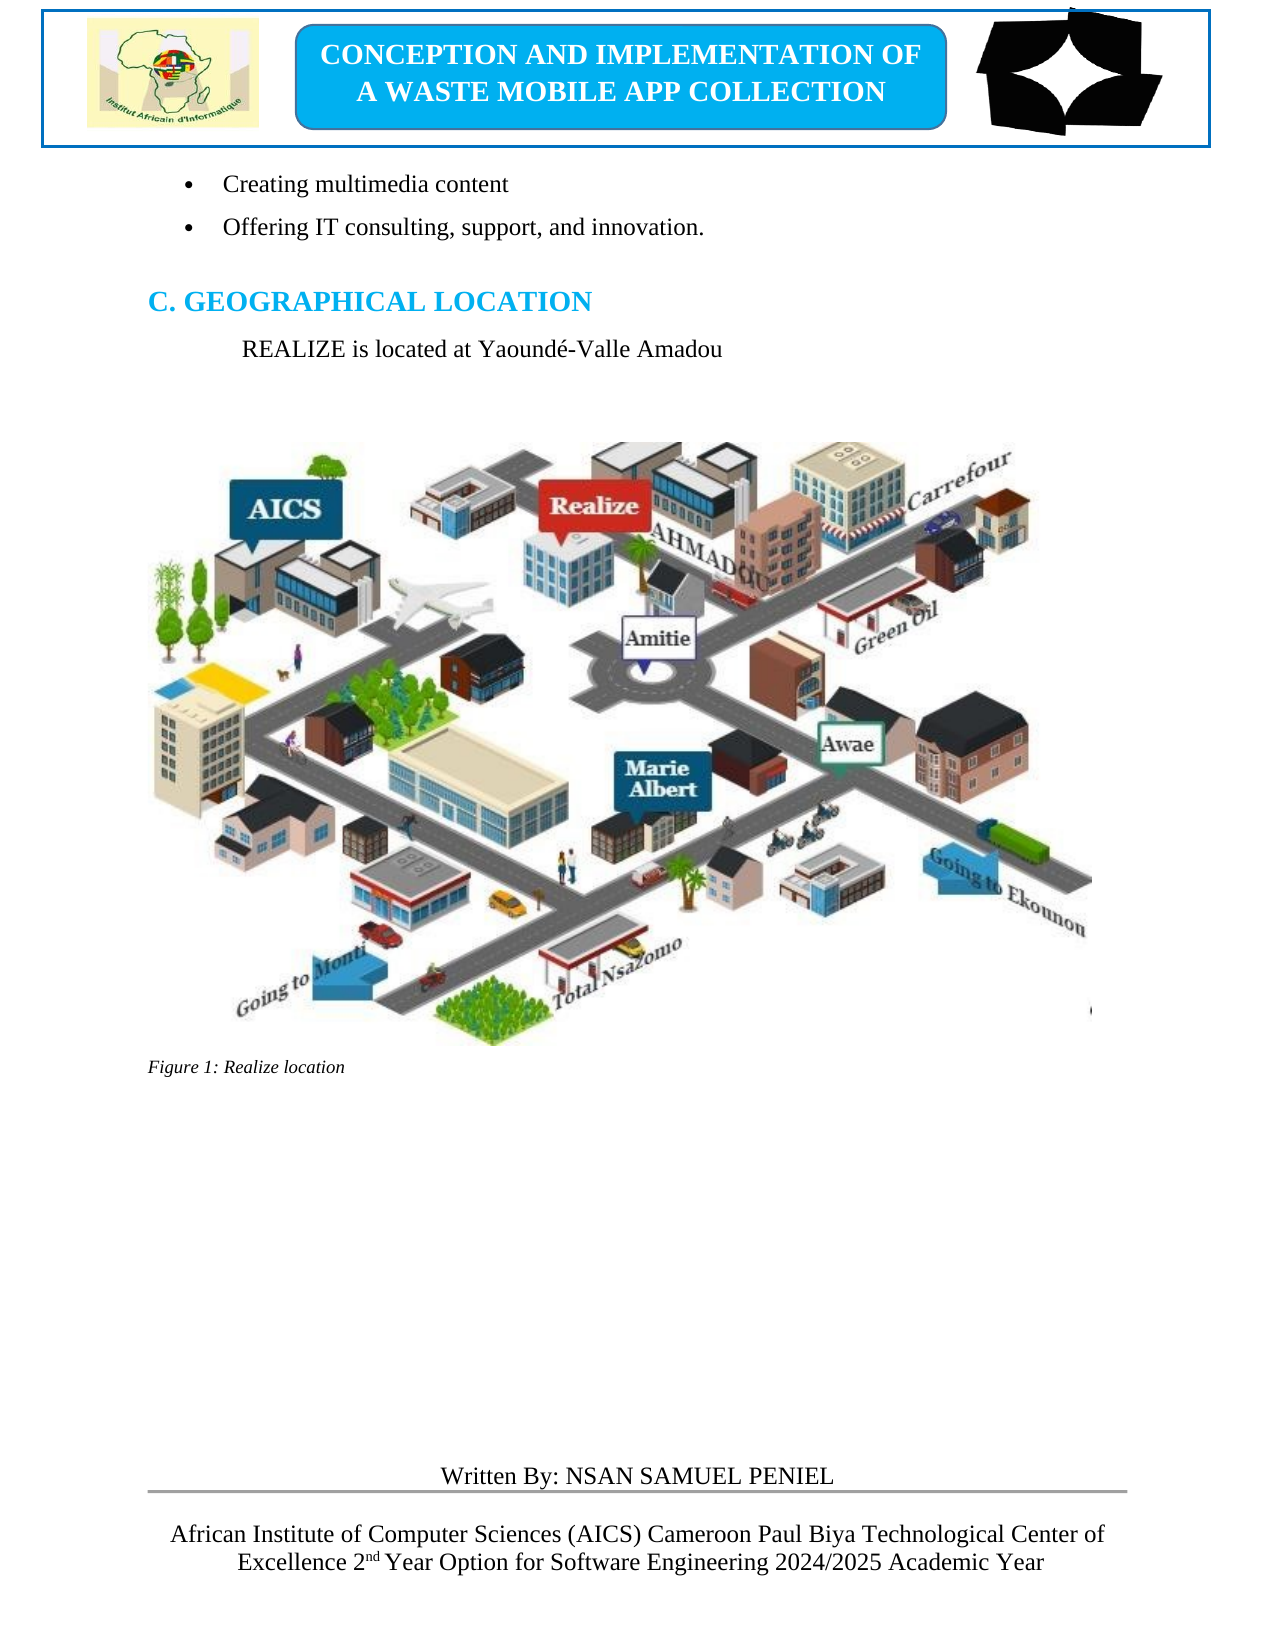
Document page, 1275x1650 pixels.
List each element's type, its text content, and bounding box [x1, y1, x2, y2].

picture [147, 442, 1092, 1046]
list Creating multimedia content [185, 148, 1127, 198]
subtitle C. GEOGRAPHICAL LOCATION [148, 284, 1127, 318]
text REALIZE is located at Yaoundé-Valle Amadou [242, 334, 1092, 363]
picture [975, 12, 1163, 136]
picture [87, 12, 259, 136]
text Figure 1: Realize location [148, 1046, 1048, 1078]
list Offering IT consulting, support, and innovation. [185, 212, 1127, 241]
